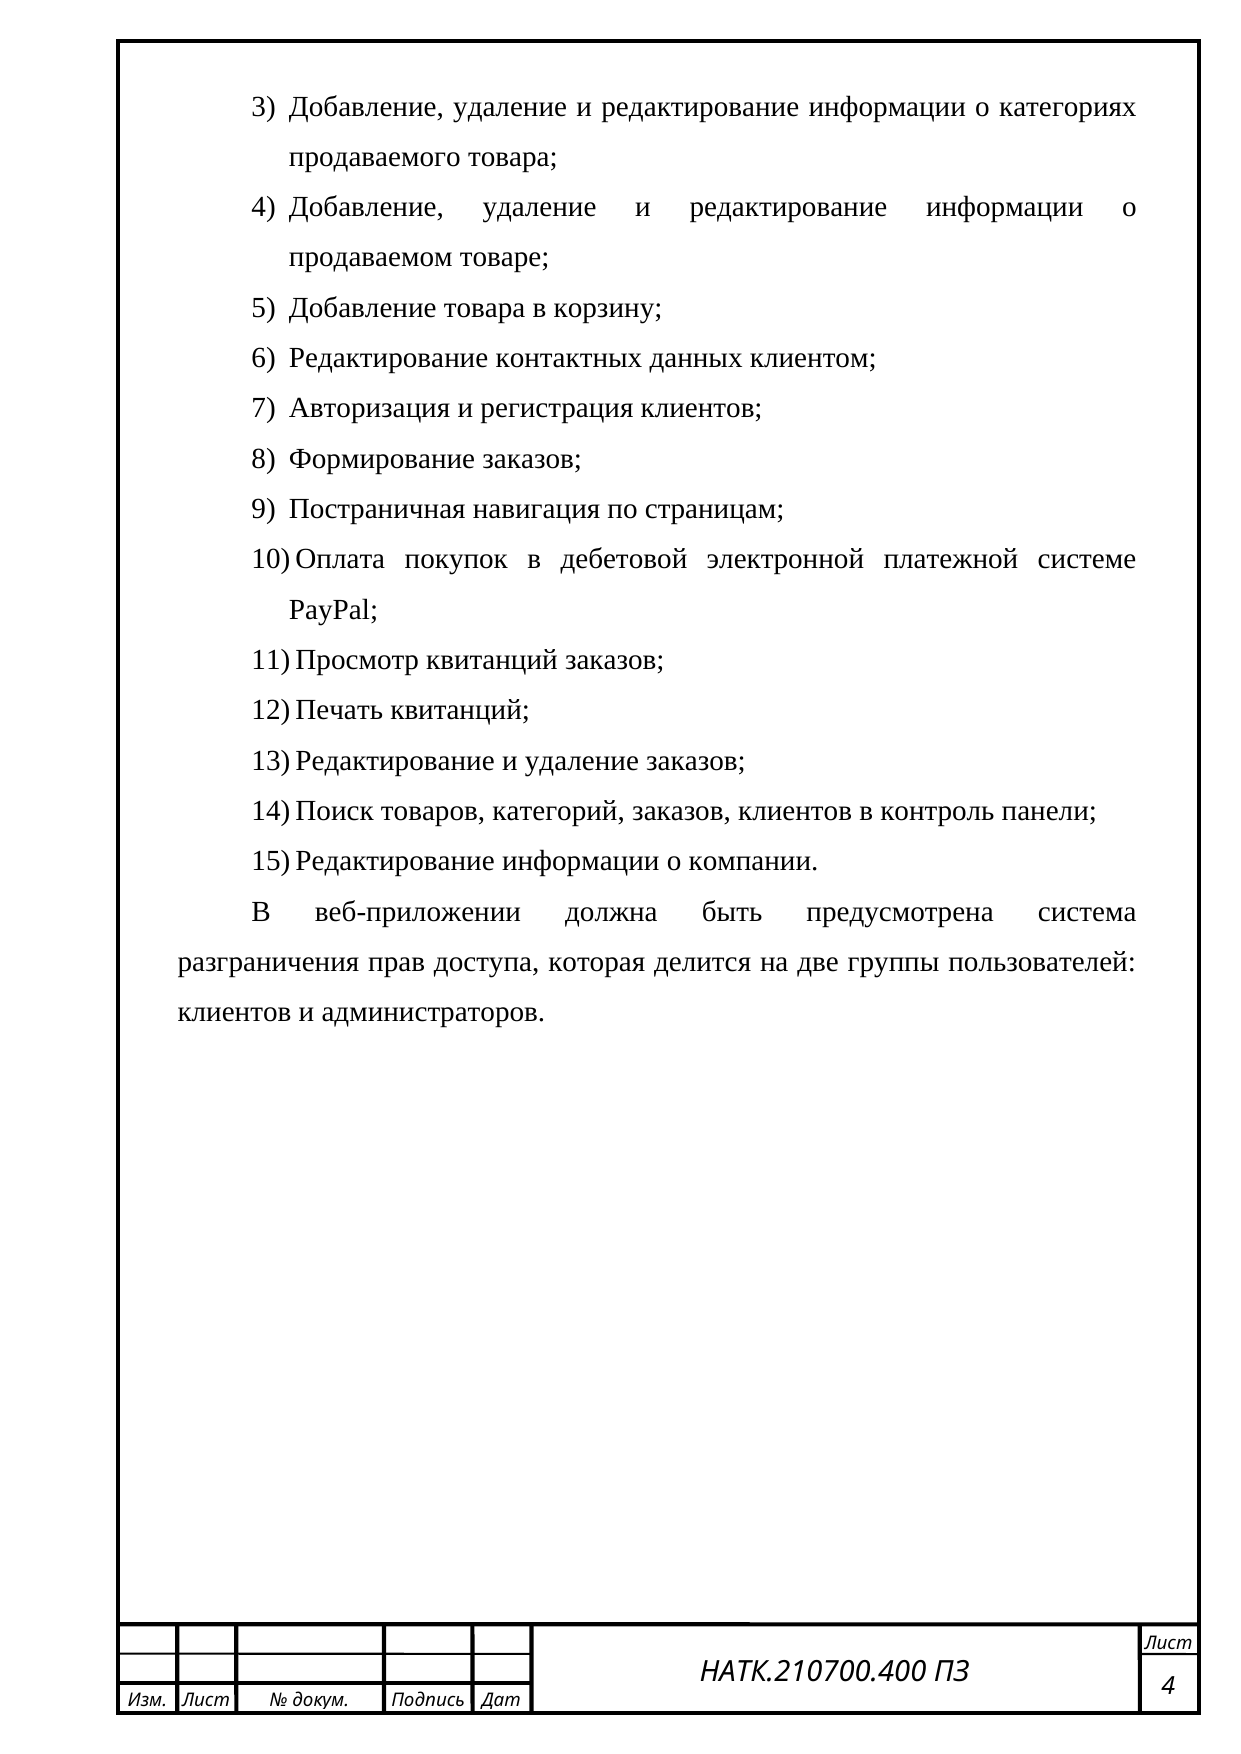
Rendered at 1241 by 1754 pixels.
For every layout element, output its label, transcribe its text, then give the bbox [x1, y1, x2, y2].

list Авторизация и регистрация клиентов; [251, 391, 1137, 424]
list Формирование заказов; [251, 441, 1137, 474]
list Постраничная навигация по страницам; [251, 491, 1137, 525]
list Печать квитанций; [251, 692, 1137, 726]
list Редактирование и удаление заказов; [251, 743, 1137, 776]
list Оплата покупок в дебетовой электронной платежной системе PayPal; [251, 541, 1137, 625]
list Редактирование информации о компании. [251, 843, 1137, 877]
list Добавление, удаление и редактирование информации о категориях продаваемого товара; [251, 89, 1137, 172]
list Поиск товаров, категорий, заказов, клиентов в контроль панели; [251, 793, 1137, 827]
list Редактирование контактных данных клиентом; [251, 340, 1137, 374]
list Просмотр квитанций заказов; [251, 642, 1137, 676]
list Добавление товара в корзину; [251, 290, 1137, 323]
list Добавление, удаление и редактирование информации о продаваемом товаре; [251, 189, 1137, 273]
text В веб-приложении должна быть предусмотрена система разграничения прав доступа, которая делится на две группы пользователей: клиентов и администраторов. [177, 894, 1137, 1028]
